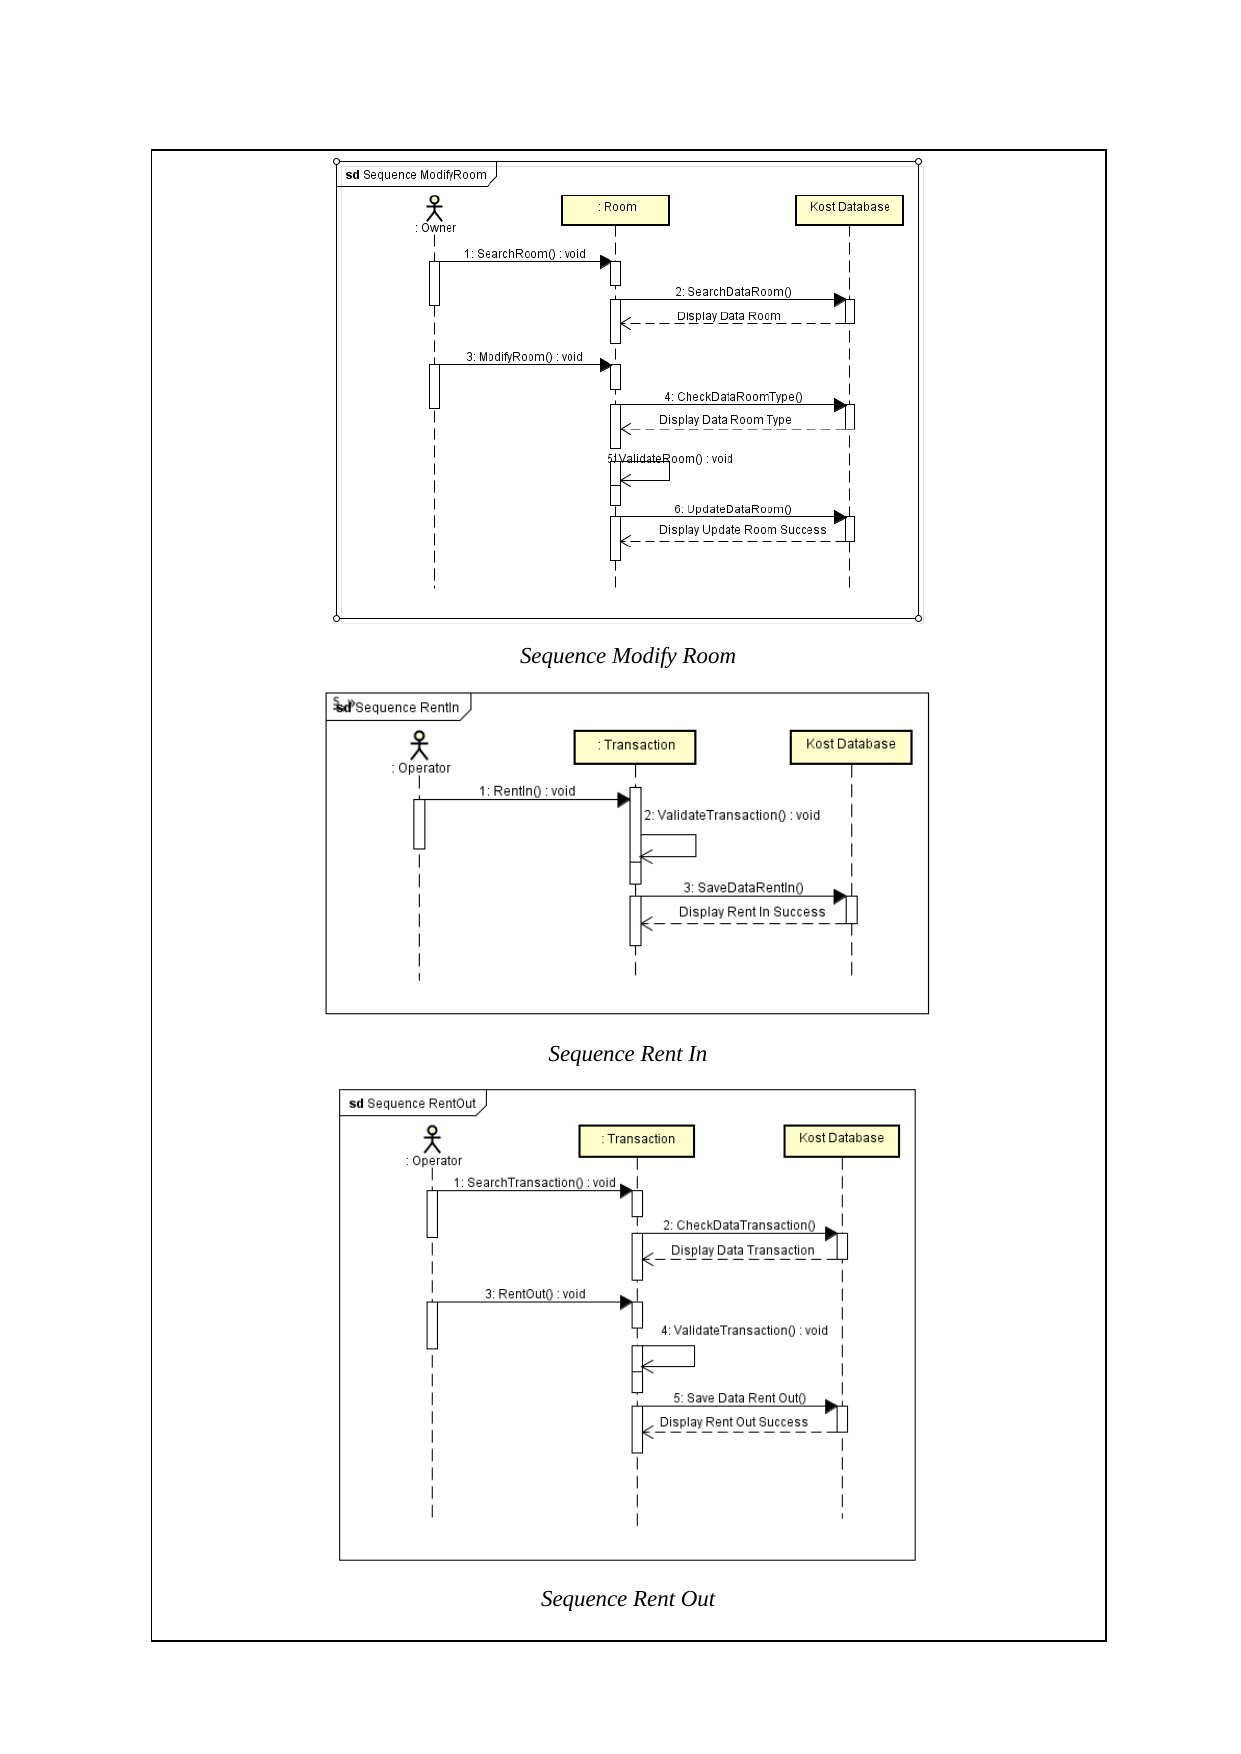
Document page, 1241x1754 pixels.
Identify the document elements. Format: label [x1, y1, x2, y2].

picture [331, 157, 927, 624]
picture [335, 1085, 923, 1567]
picture [319, 687, 939, 1022]
